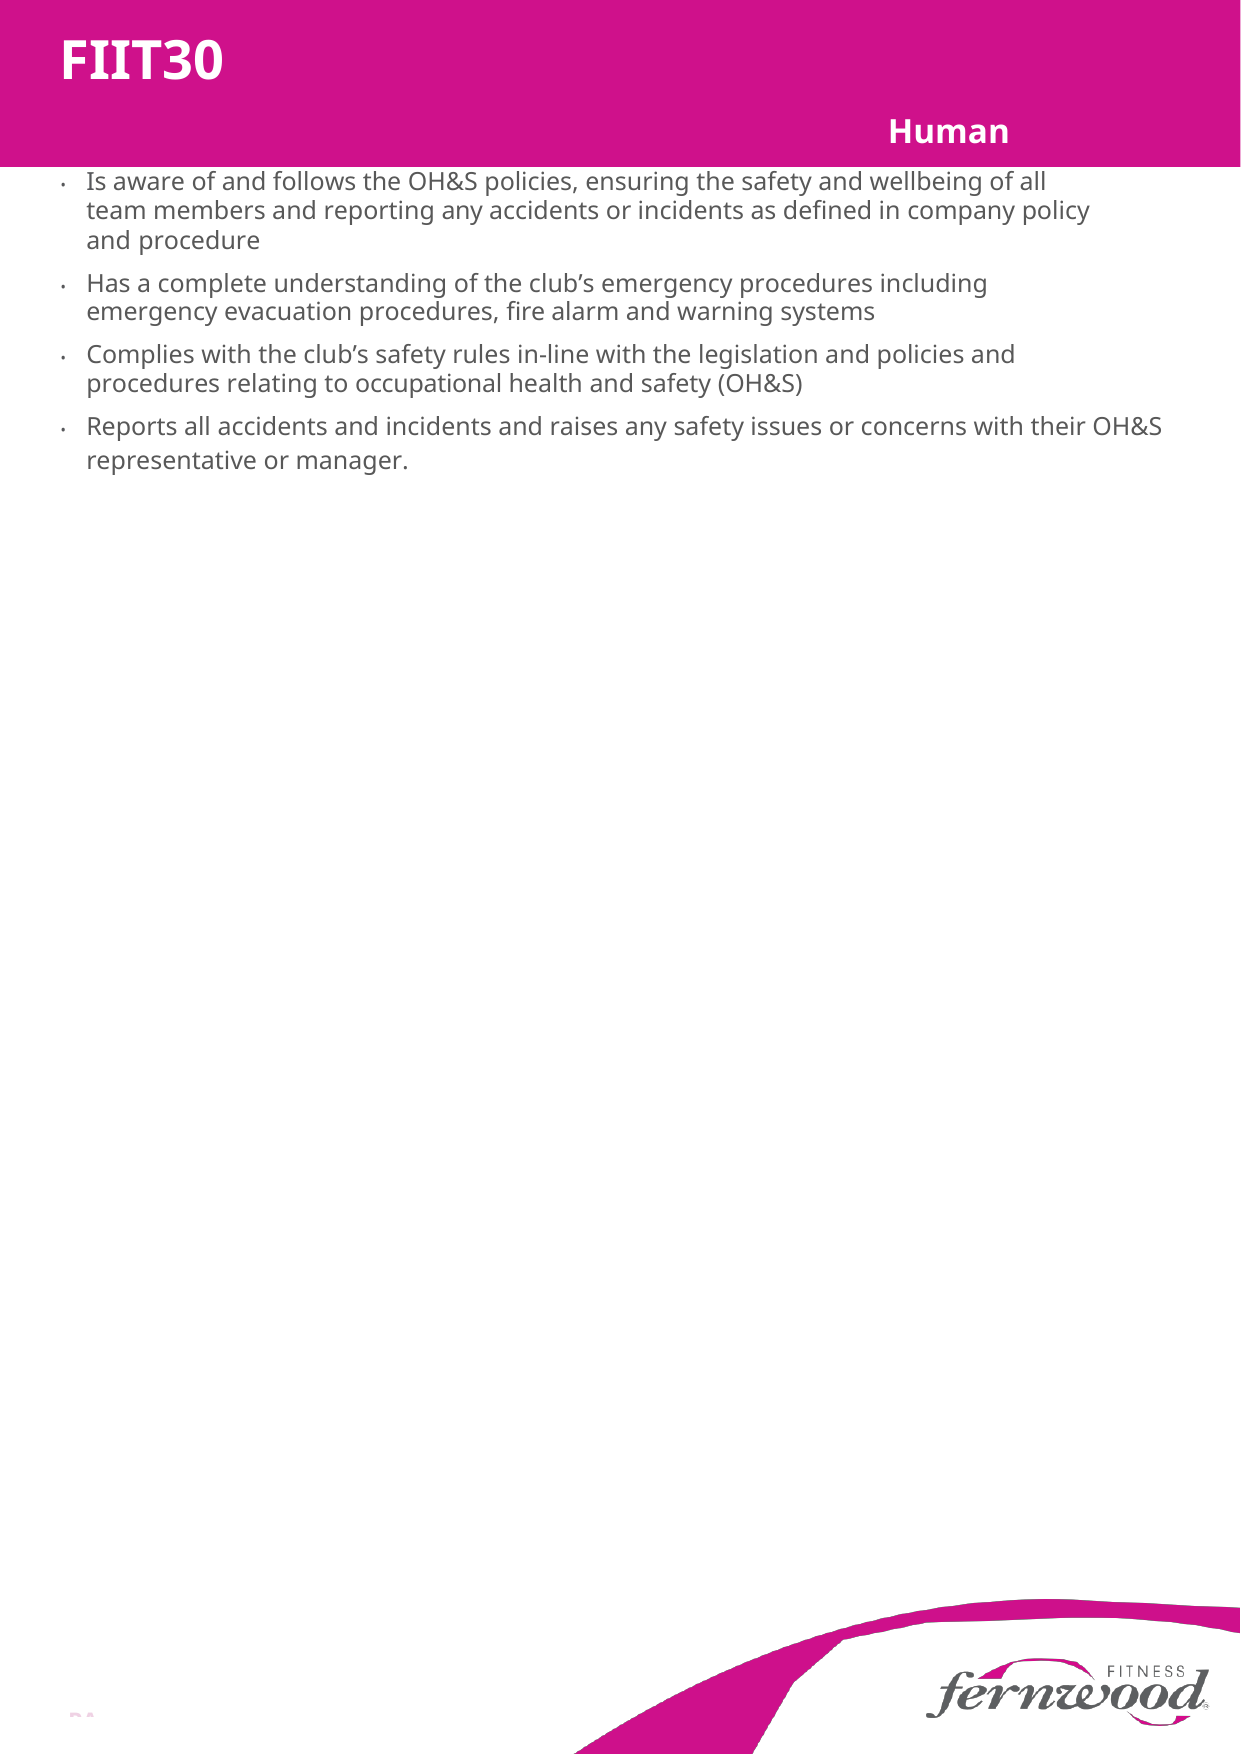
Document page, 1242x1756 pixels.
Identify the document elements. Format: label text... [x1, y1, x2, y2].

list Reports all accidents and incidents and raises any safety issues or concerns with their OH&S representative or manager. [59, 409, 1242, 477]
list Complies with the club’s safety rules in-line with the legislation and policies and procedures relating to occupational health and safety (OH&S) [59, 339, 1138, 399]
picture [573, 1599, 1240, 1754]
list Is aware of and follows the OH&S policies, ensuring the safety and wellbeing of all team members and reporting any accidents or incidents as defined in company policy and procedure [59, 167, 1098, 257]
list Has a complete understanding of the club’s emergency procedures including emergency evacuation procedures, fire alarm and warning systems [59, 268, 1087, 328]
